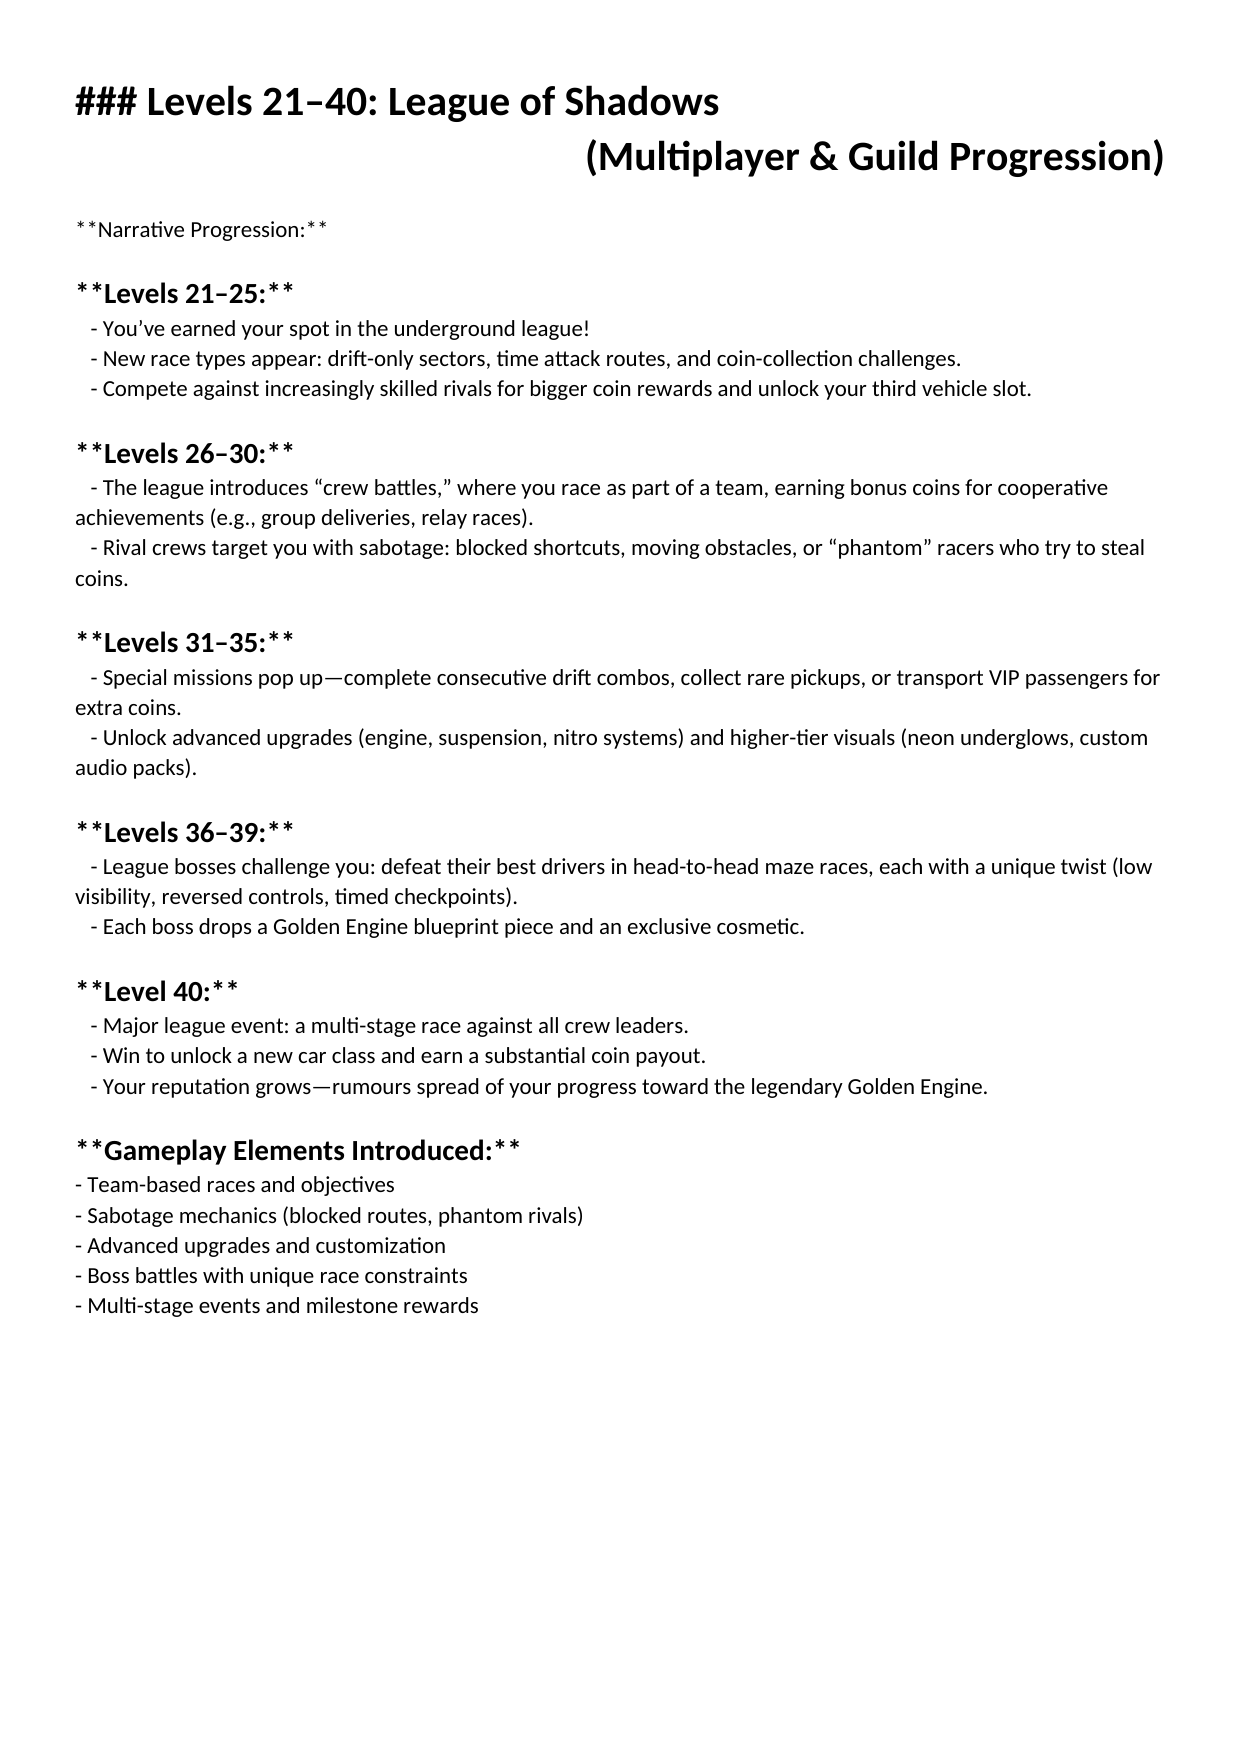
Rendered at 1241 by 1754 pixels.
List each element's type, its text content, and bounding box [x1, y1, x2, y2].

text - You’ve earned your spot in the underground league! [75, 314, 1165, 342]
text **Gameplay Elements Introduced:** [75, 1132, 1165, 1168]
text - League bosses challenge you: defeat their best drivers in head-to-head maze races, each with a unique twist (low visibility, reversed controls, timed checkpoints). [75, 852, 1165, 910]
text - Major league event: a multi-stage race against all crew leaders. [75, 1011, 1165, 1039]
text **Levels 36–39:** [75, 814, 1165, 849]
text - Advanced upgrades and customization [75, 1231, 1165, 1259]
text **Levels 21–25:** [75, 275, 1165, 311]
text - Multi-stage events and milestone rewards [75, 1291, 1165, 1319]
text - Win to unlock a new car class and earn a substantial coin payout. [75, 1042, 1165, 1069]
text - Your reputation grows—rumours spread of your progress toward the legendary Golden Engine. [75, 1072, 1165, 1100]
text **Level 40:** [75, 973, 1165, 1008]
text - New race types appear: drift-only sectors, time attack routes, and coin-collection challenges. [75, 344, 1165, 372]
text - Sabotage mechanics (blocked routes, phantom rivals) [75, 1201, 1165, 1229]
text - The league introduces “crew battles,” where you race as part of a team, earning bonus coins for cooperative achievements (e.g., group deliveries, relay races). [75, 473, 1165, 531]
text - Team-based races and objectives [75, 1171, 1165, 1199]
text - Boss battles with unique race constraints [75, 1261, 1165, 1289]
text **Levels 26–30:** [75, 435, 1165, 470]
text **Narrative Progression:** [75, 215, 1165, 243]
text - Special missions pop up—complete consecutive drift combos, collect rare pickups, or transport VIP passengers for extra coins. [75, 663, 1165, 721]
text - Unlock advanced upgrades (engine, suspension, nitro systems) and higher-tier visuals (neon underglows, custom audio packs). [75, 723, 1165, 781]
text **Levels 31–35:** [75, 624, 1165, 660]
text - Rival crews target you with sabotage: blocked shortcuts, moving obstacles, or “phantom” racers who try to steal coins. [75, 533, 1165, 592]
text - Compete against increasingly skilled rivals for bigger coin rewards and unlock your third vehicle slot. [75, 374, 1165, 402]
text ### Levels 21–40: League of Shadows [75, 75, 1165, 126]
text (Multiplayer & Guild Progression) [75, 130, 1165, 181]
text - Each boss drops a Golden Engine blueprint piece and an exclusive cosmetic. [75, 912, 1165, 941]
